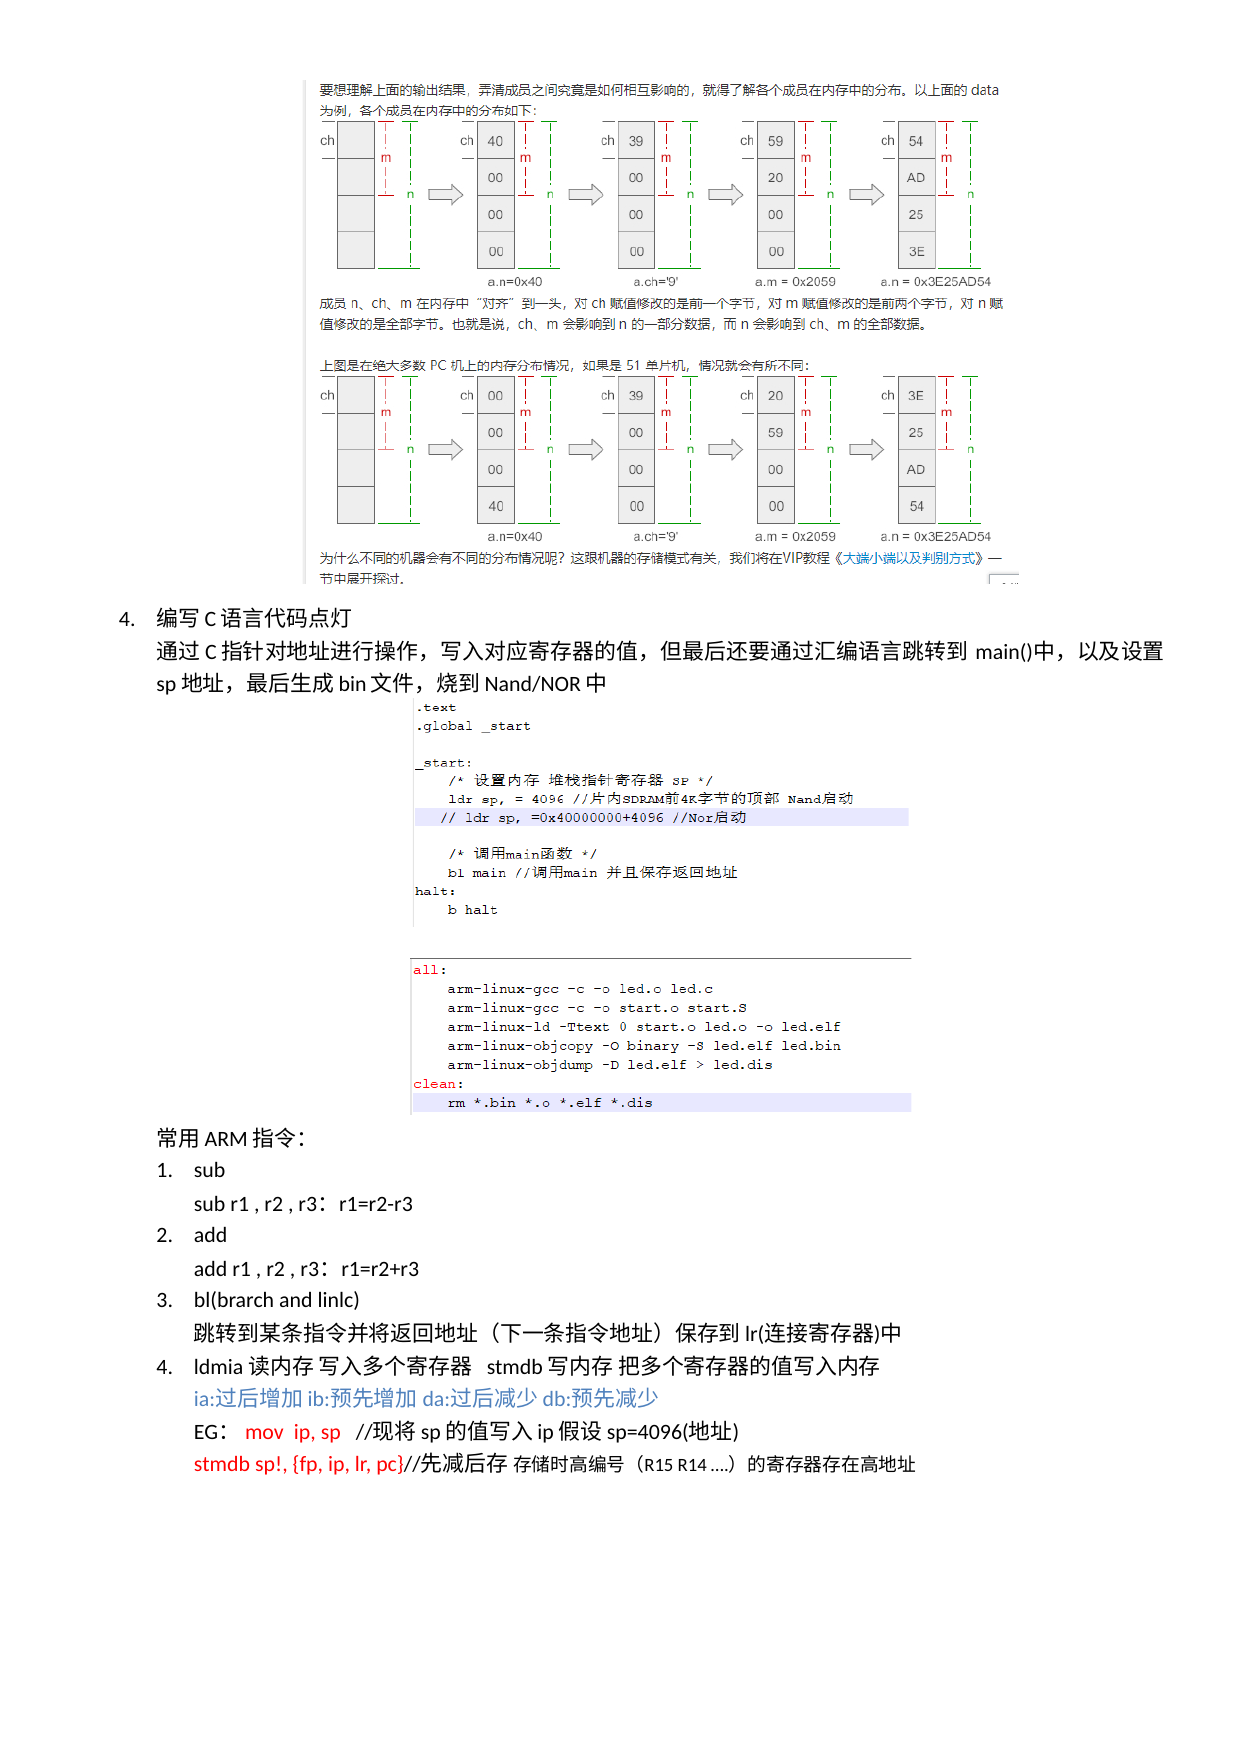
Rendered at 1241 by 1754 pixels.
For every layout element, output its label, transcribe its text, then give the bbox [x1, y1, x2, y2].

list stmdb sp!, {fp, ip, lr, pc}//先减后存 存储时高编号（R15 R14 ….）的寄存器存在高地址 [194, 1446, 1165, 1478]
list 常用ARM指令： [156, 1121, 1165, 1153]
list 编写C语言代码点灯 [119, 601, 1165, 633]
picture [410, 958, 912, 1115]
picture [412, 698, 909, 927]
list 跳转到某条指令并将返回地址（下一条指令地址）保存到lr(连接寄存器)中 [194, 1316, 1165, 1348]
list 通过C指针对地址进行操作，写入对应寄存器的值，但最后还要通过汇编语言跳转到main()中，以及设置sp地址，最后生成bin文件，烧到Nand/NOR中 [156, 633, 1165, 698]
list ldmia 读内存 写入多个寄存器 stmdb 写内存 把多个寄存器的值写入内存 [156, 1348, 1165, 1381]
list sub [156, 1153, 1165, 1186]
picture [302, 80, 1019, 584]
list ia:过后增加 ib:预先增加 da:过后减少 db:预先减少 [194, 1381, 1165, 1413]
list sub r1 , r2 , r3：r1=r2-r3 [194, 1186, 1165, 1218]
list add r1 , r2 , r3：r1=r2+r3 [194, 1251, 1165, 1283]
list bl(brarch and linlc) [156, 1283, 1165, 1316]
list EG： mov ip, sp //现将sp的值写入ip 假设sp=4096(地址) [194, 1413, 1165, 1446]
list add [156, 1218, 1165, 1251]
